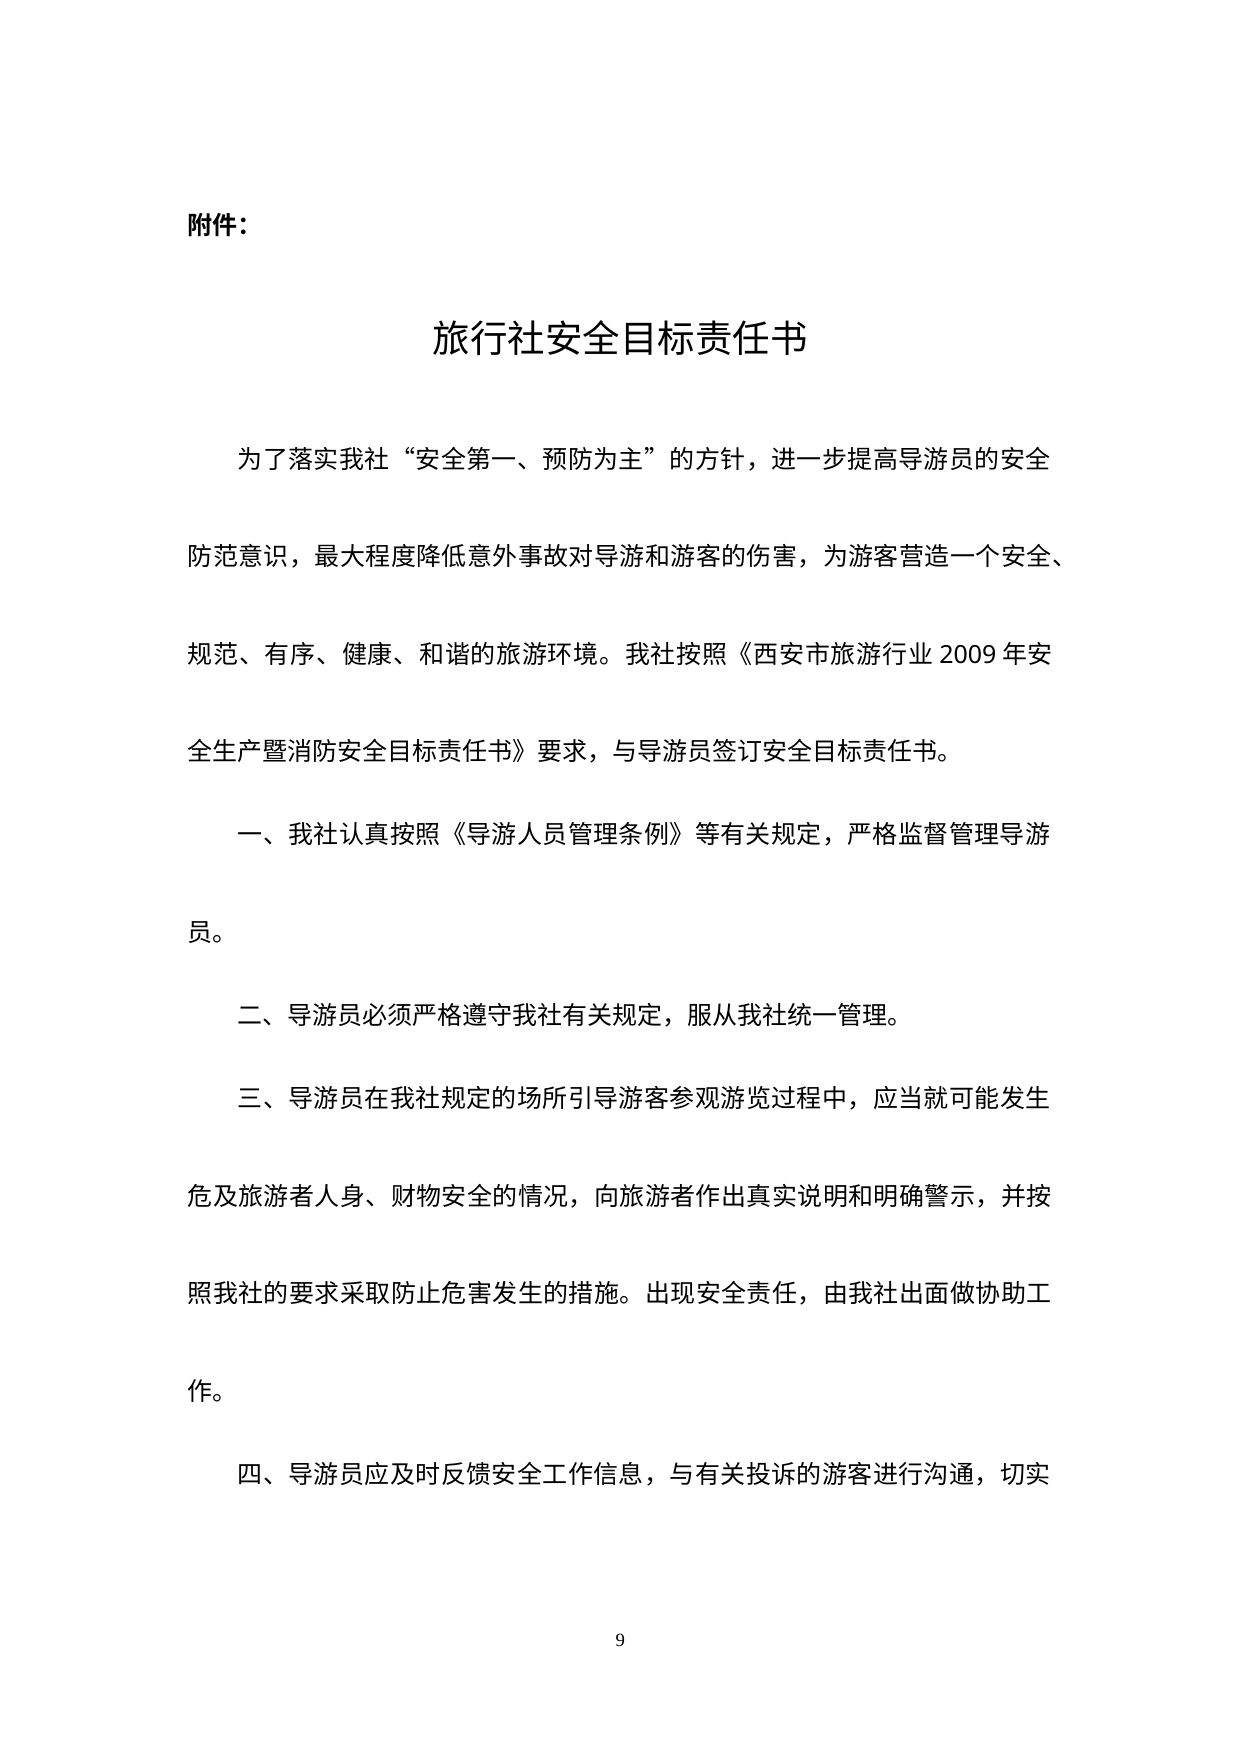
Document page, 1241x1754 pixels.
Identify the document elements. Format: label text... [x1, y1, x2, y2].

text 二、导游员必须严格遵守我社有关规定，服从我社统一管理。 [187, 981, 1053, 1046]
text 附件： [187, 191, 1053, 256]
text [187, 1440, 1053, 1505]
text 旅行社安全目标责任书 [187, 303, 1053, 368]
text 一、我社认真按照《导游人员管理条例》等有关规定，严格监督管理导游员。 [187, 800, 1053, 963]
text 三、导游员在我社规定的场所引导游客参观游览过程中，应当就可能发生危及旅游者人身、财物安全的情况，向旅游者作出真实说明和明确警示，并按照我社的要求采取防止危害发生的措施。出现安全责任，由我社出面做协助工作。 [187, 1064, 1053, 1422]
text 为了落实我社“安全第一、预防为主”的方针，进一步提高导游员的安全防范意识，最大程度降低意外事故对导游和游客的伤害，为游客营造一个安全、规范、有序、健康、和谐的旅游环境。我社按照《西安市旅游行业2009年安全生产暨消防安全目标责任书》要求，与导游员签订安全目标责任书。 [187, 425, 1053, 782]
